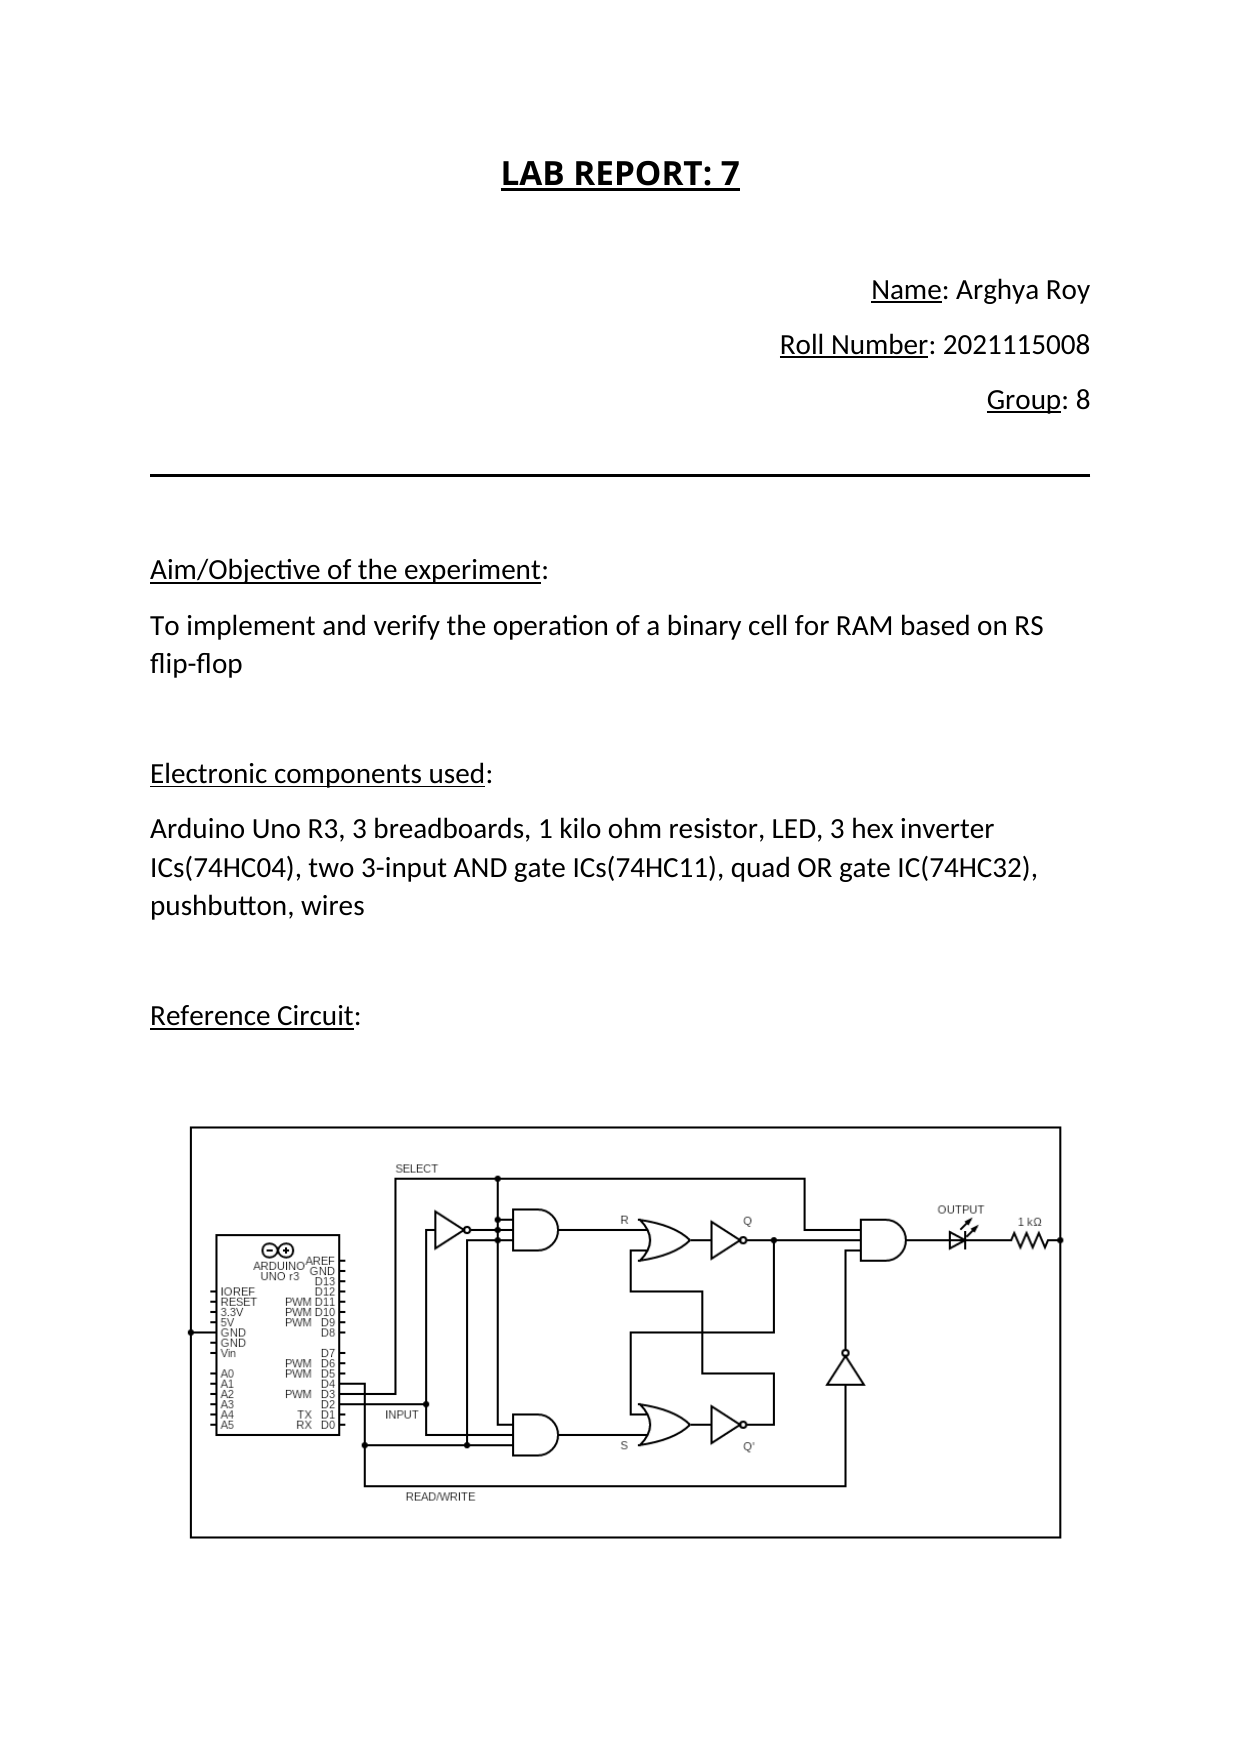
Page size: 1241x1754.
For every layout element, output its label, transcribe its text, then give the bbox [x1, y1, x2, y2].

text Arduino Uno R3, 3 breadboards, 1 kilo ohm resistor, LED, 3 hex inverter ICs(74HC04), two 3-input AND gate ICs(74HC11), quad OR gate IC(74HC32), pushbutton, wires [150, 810, 1090, 923]
text To implement and verify the operation of a binary cell for RAM based on RS flip-flop [150, 607, 1090, 681]
text Electronic components used: [150, 755, 1090, 791]
text LAB REPORT: 7 [150, 150, 1090, 195]
text Aim/Objective of the experiment: [150, 551, 1090, 587]
text Reference Circuit: [150, 997, 1090, 1033]
text Group: 8 [150, 381, 1090, 417]
text Name: Arghya Roy [150, 271, 1090, 306]
text Roll Number: 2021115008 [150, 326, 1090, 361]
picture [150, 1107, 1091, 1558]
